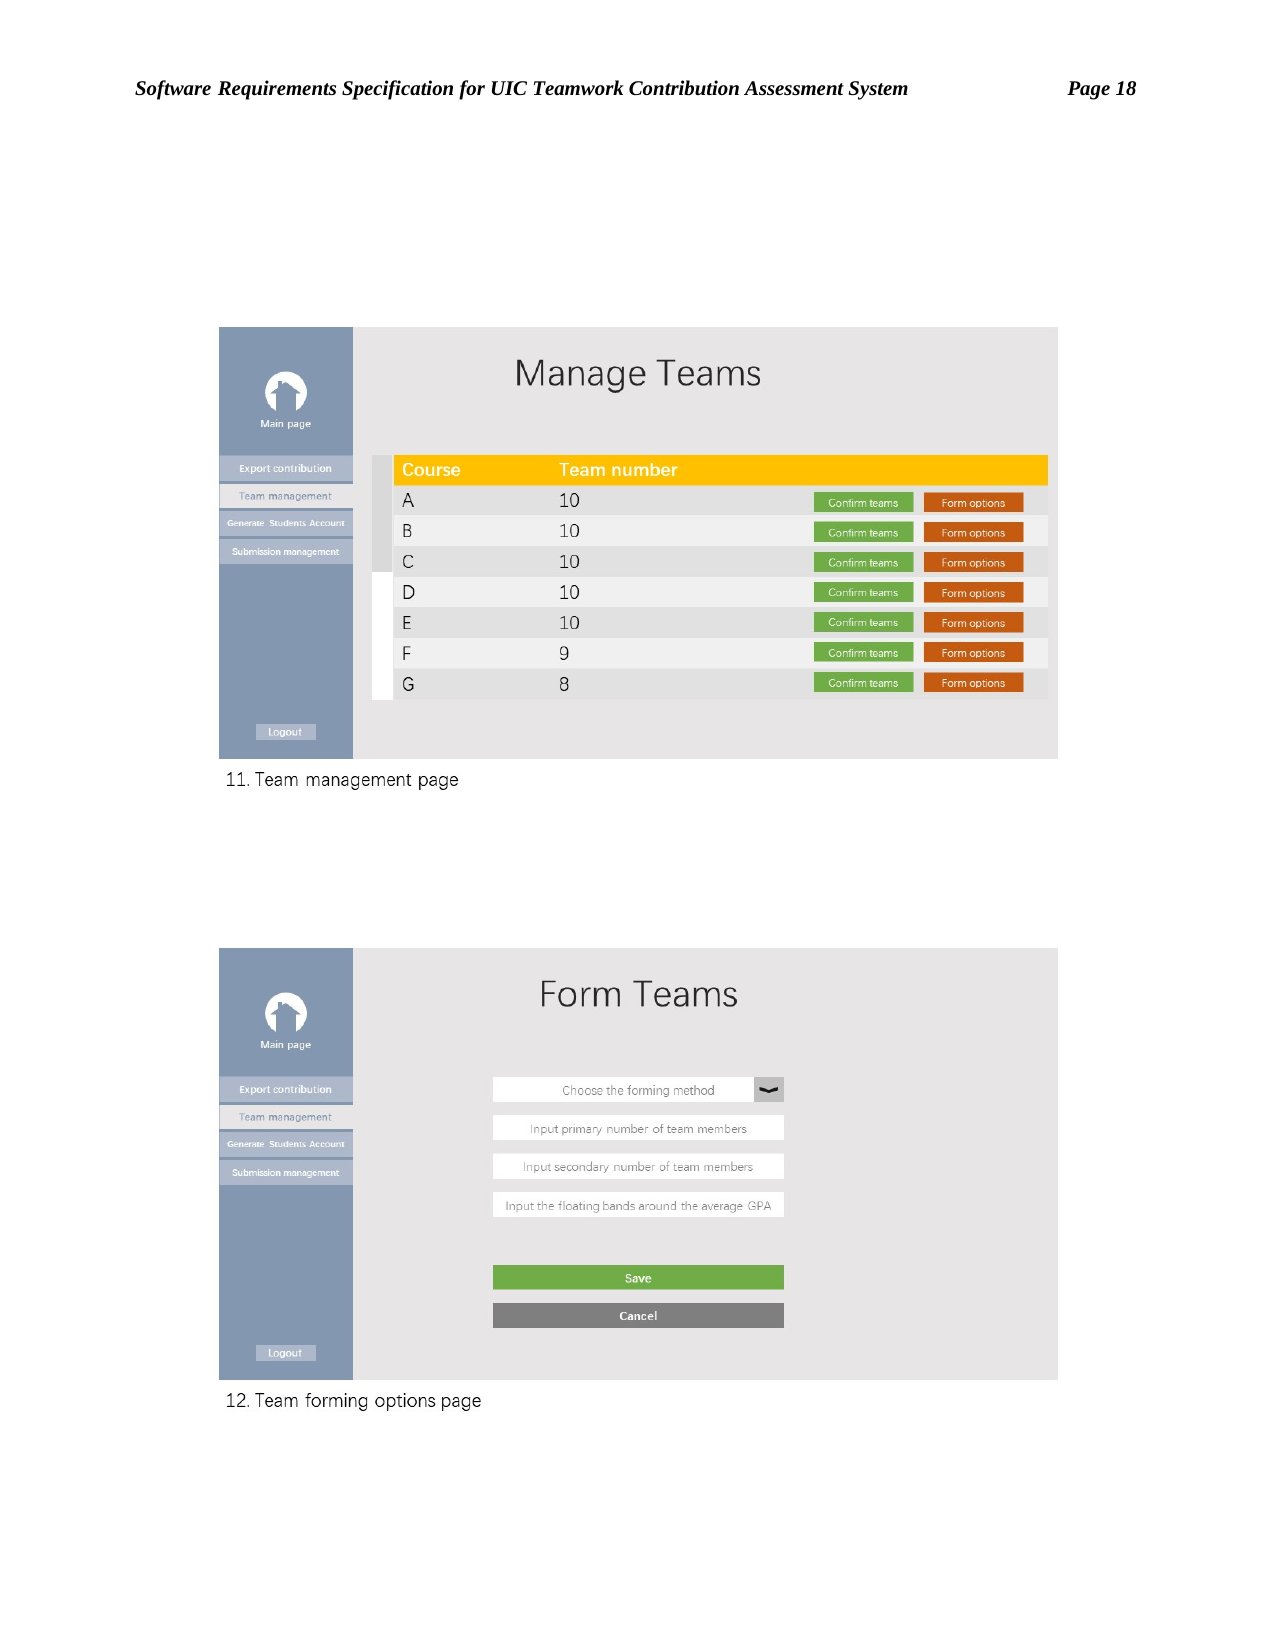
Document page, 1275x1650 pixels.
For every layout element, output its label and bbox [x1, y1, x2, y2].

picture [135, 250, 1141, 816]
picture [135, 871, 1141, 1437]
